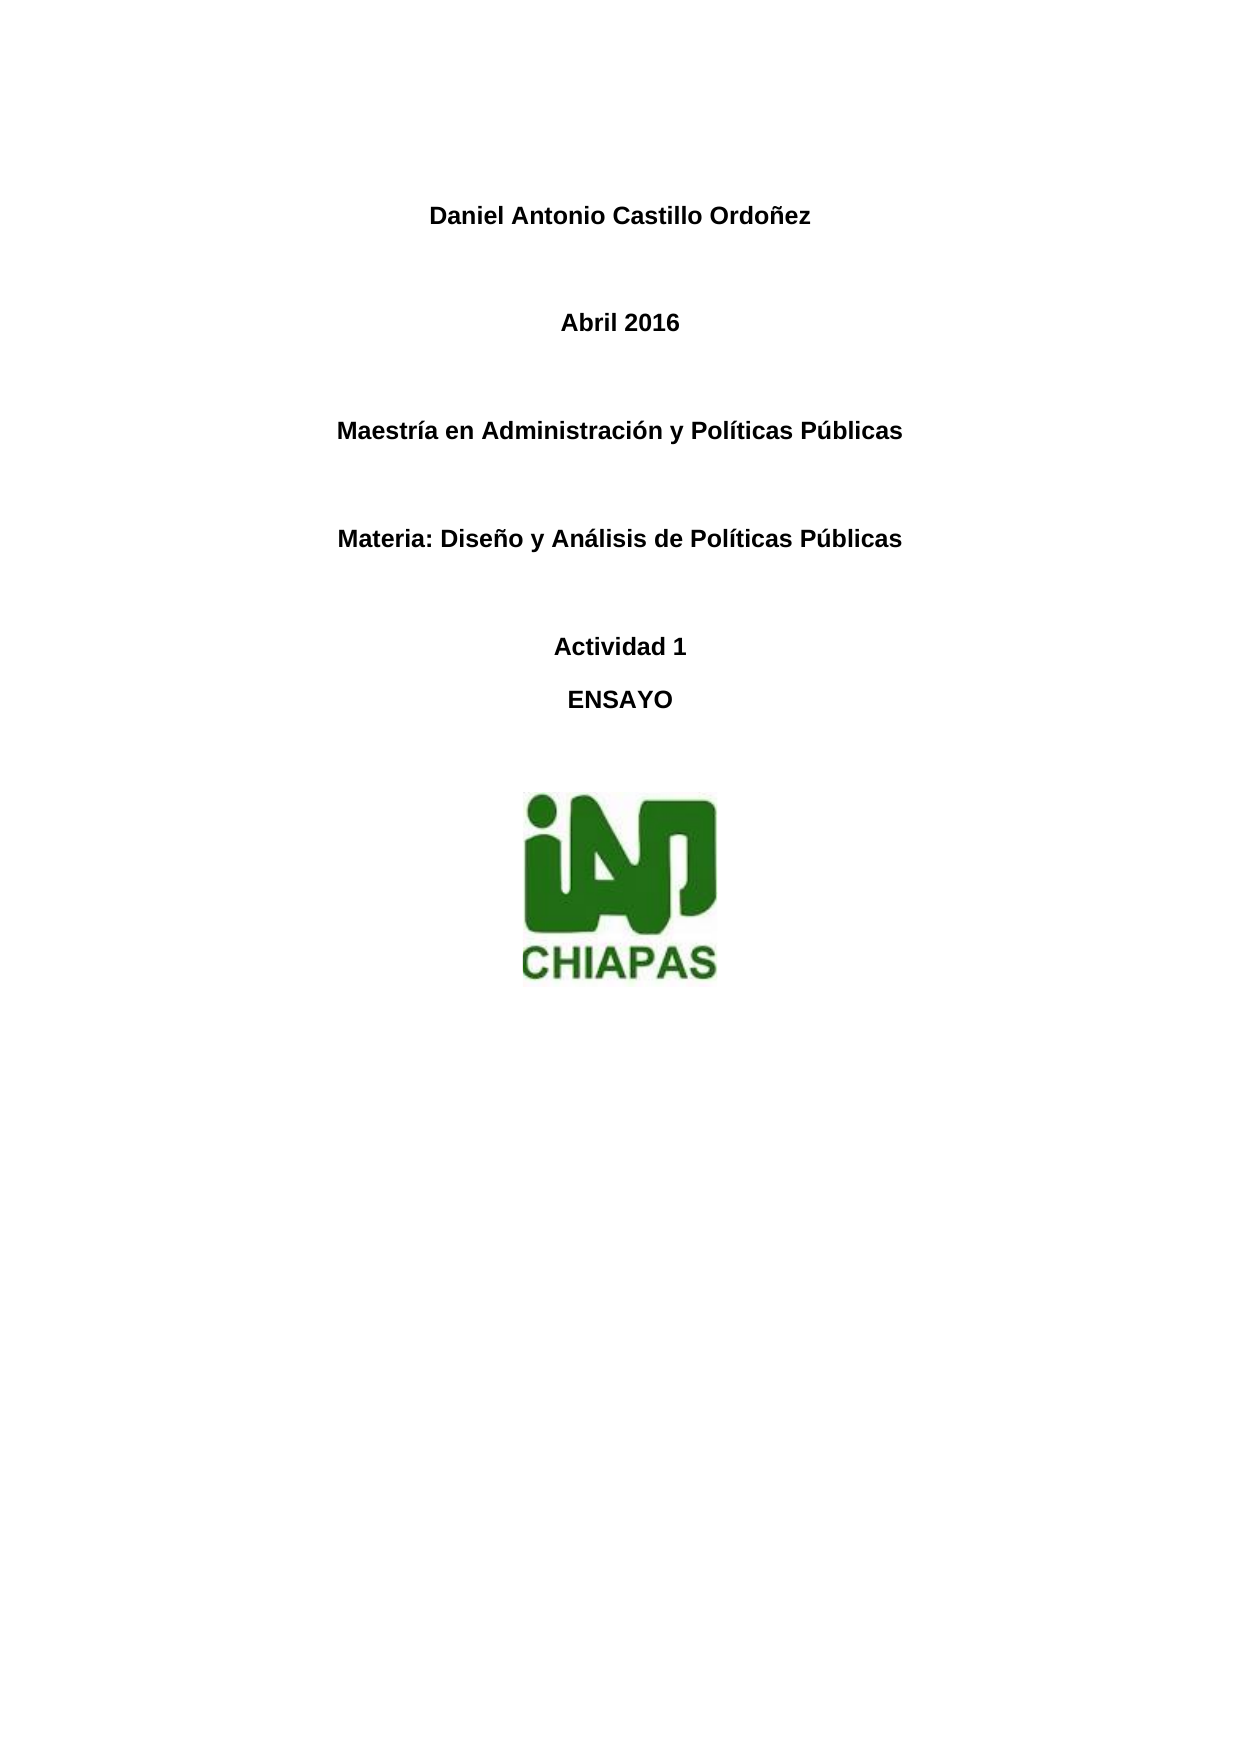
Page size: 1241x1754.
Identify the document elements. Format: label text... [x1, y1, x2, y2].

text Daniel Antonio Castillo Ordoñez [177, 201, 1063, 229]
text Abril 2016 [177, 308, 1063, 337]
text ENSAYO [177, 685, 1063, 714]
picture [522, 792, 718, 987]
text Materia: Diseño y Análisis de Políticas Públicas [177, 524, 1063, 552]
text Maestría en Administración y Políticas Públicas [177, 416, 1063, 445]
text Actividad 1 [177, 631, 1063, 660]
